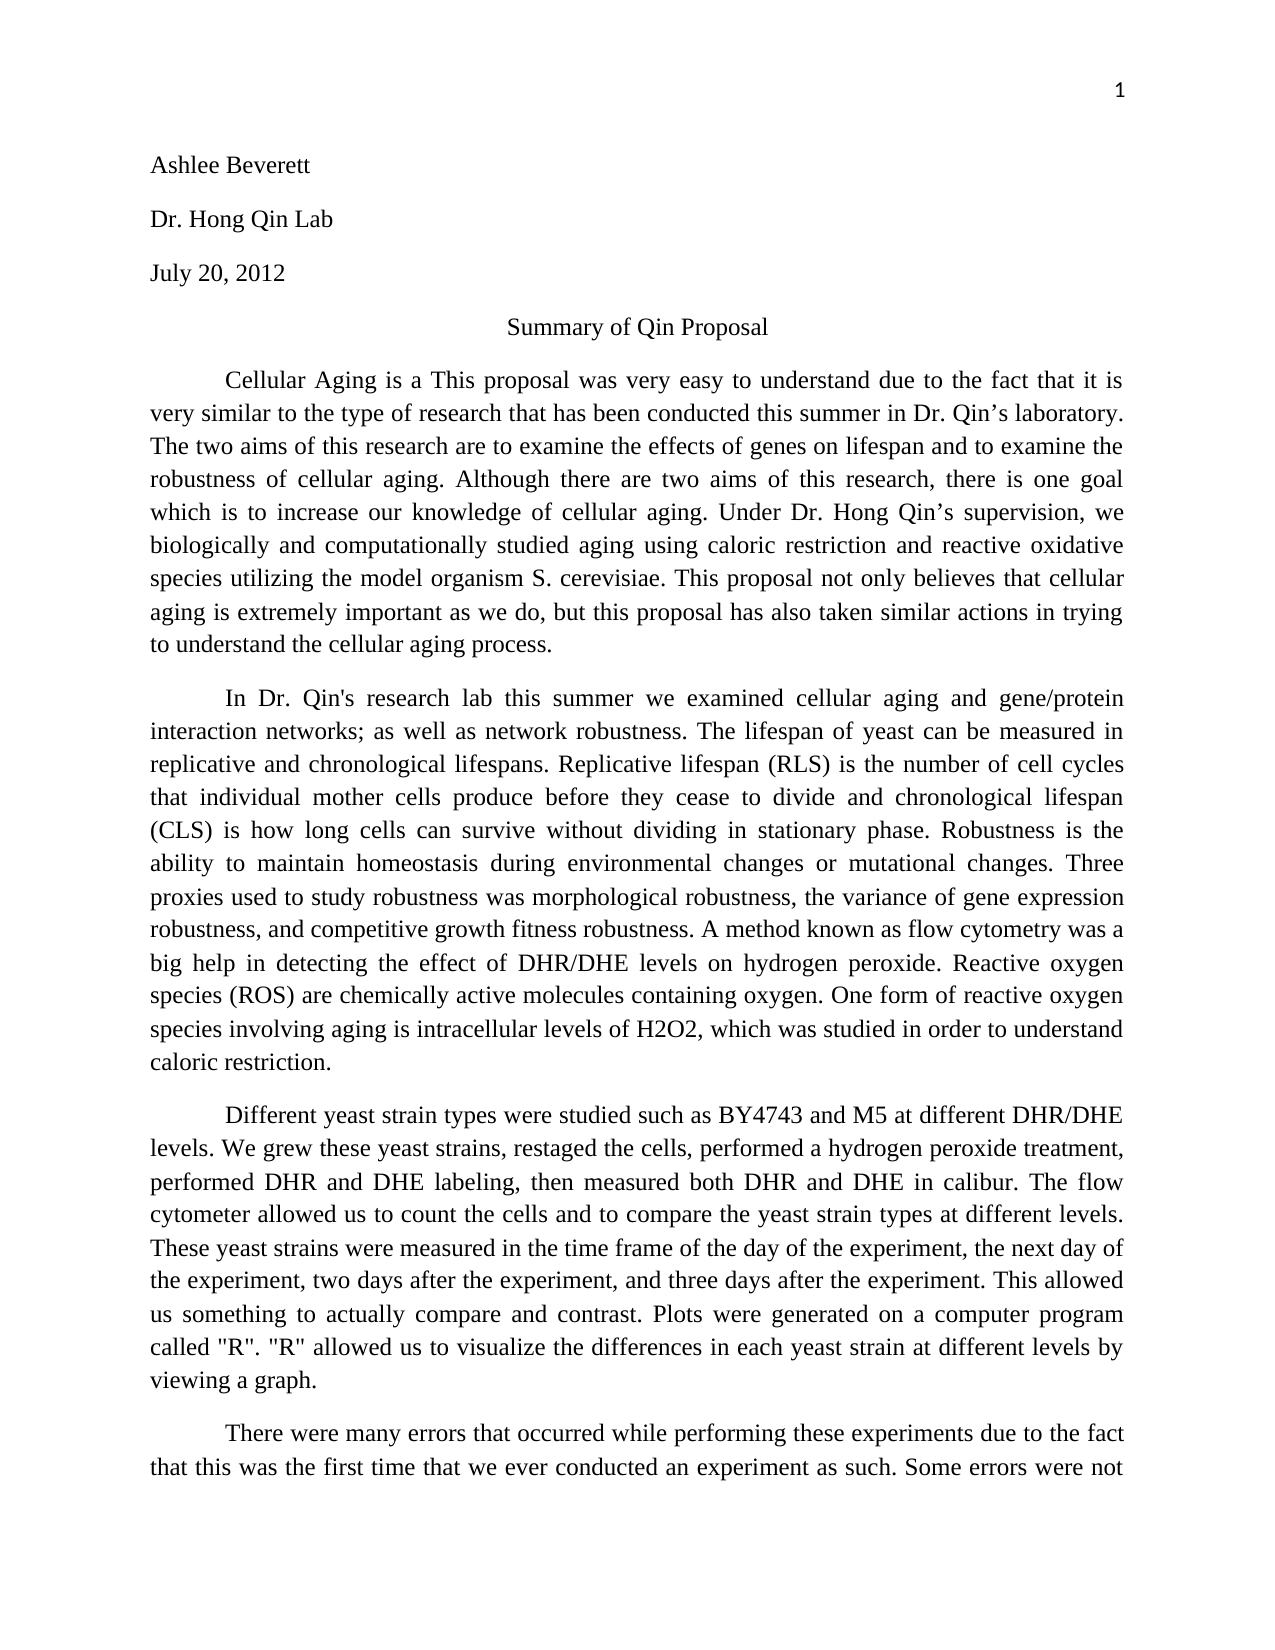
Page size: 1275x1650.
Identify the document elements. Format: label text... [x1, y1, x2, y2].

text Different yeast strain types were studied such as BY4743 and M5 at different DHR/DHE levels. We grew these yeast strains, restaged the cells, performed a hydrogen peroxide treatment, performed DHR and DHE labeling, then measured both DHR and DHE in calibur. The flow cytometer allowed us to count the cells and to compare the yeast strain types at different levels. These yeast strains were measured in the time frame of the day of the experiment, the next day of the experiment, two days after the experiment, and three days after the experiment. This allowed us something to actually compare and contrast. Plots were generated on a computer program called "R". "R" allowed us to visualize the differences in each yeast strain at different levels by viewing a graph. [150, 1101, 1125, 1393]
text Cellular Aging is a This proposal was very easy to understand due to the fact that it is very similar to the type of research that has been conducted this summer in Dr. Qin’s laboratory. The two aims of this research are to examine the effects of genes on lifespan and to examine the robustness of cellular aging. Although there are two aims of this research, there is one goal which is to increase our knowledge of cellular aging. Under Dr. Hong Qin’s supervision, we biologically and computationally studied aging using caloric restriction and reactive oxidative species utilizing the model organism S. cerevisiae. This proposal not only believes that cellular aging is extremely important as we do, but this proposal has also taken similar actions in trying to understand the cellular aging process. [150, 365, 1125, 658]
text Ashlee Beverett [150, 150, 1125, 179]
text In Dr. Qin's research lab this summer we examined cellular aging and gene/protein interaction networks; as well as network robustness. The lifespan of yeast can be measured in replicative and chronological lifespans. Replicative lifespan (RLS) is the number of cell cycles that individual mother cells produce before they cease to divide and chronological lifespan (CLS) is how long cells can survive without dividing in stationary phase. Robustness is the ability to maintain homeostasis during environmental changes or mutational changes. Three proxies used to study robustness was morphological robustness, the variance of gene expression robustness, and competitive growth fitness robustness. A method known as flow cytometry was a big help in detecting the effect of DHR/DHE levels on hydrogen peroxide. Reactive oxygen species (ROS) are chemically active molecules containing oxygen. One form of reactive oxygen species involving aging is intracellular levels of H2O2, which was studied in order to understand caloric restriction. [150, 683, 1125, 1075]
text July 20, 2012 [150, 258, 1125, 286]
text Dr. Hong Qin Lab [150, 204, 1125, 233]
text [150, 1418, 1125, 1480]
text Summary of Qin Proposal [150, 312, 1125, 340]
